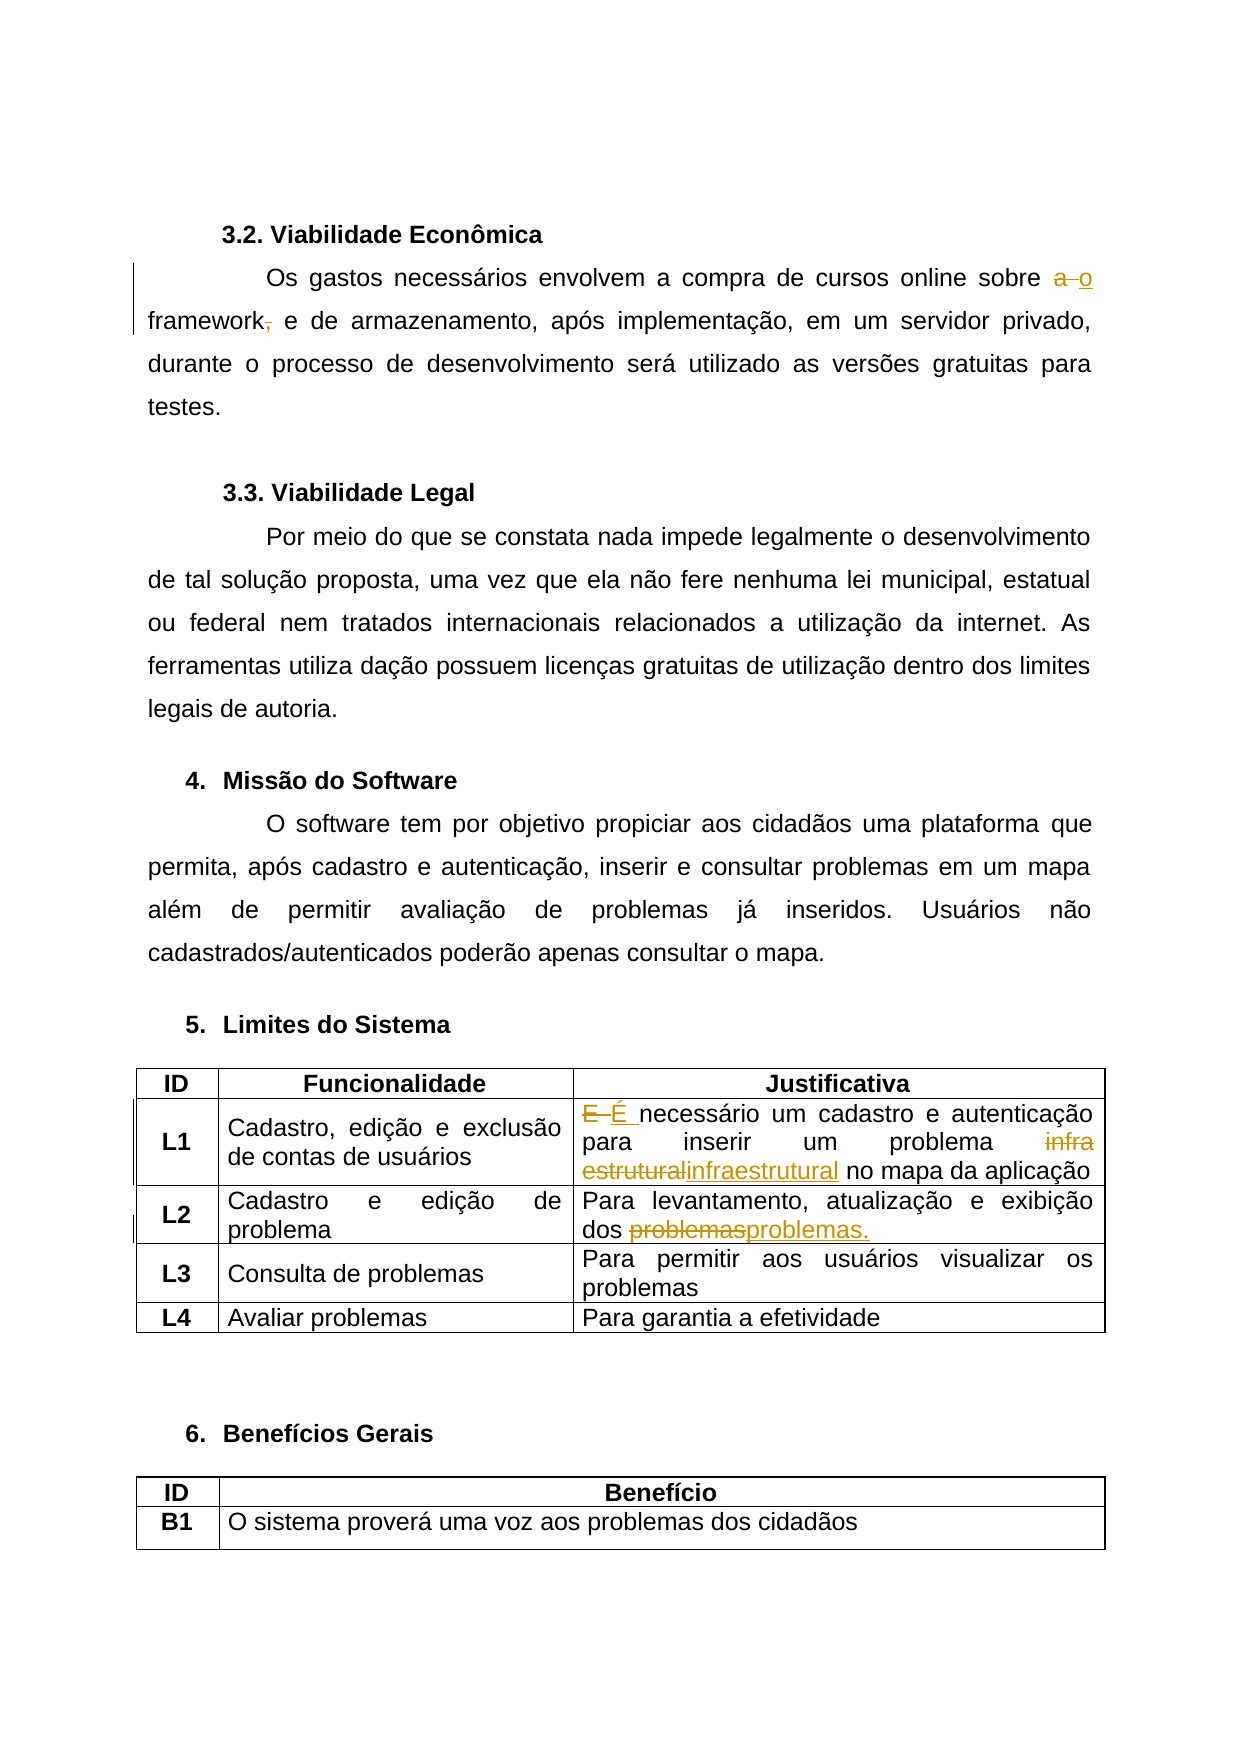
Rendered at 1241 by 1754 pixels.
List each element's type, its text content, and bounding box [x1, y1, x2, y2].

table_cell L3 [137, 1244, 218, 1302]
table_cell L2 [137, 1186, 218, 1243]
table_cell Avaliar problemas [219, 1303, 573, 1332]
subtitle Benefícios Gerais [185, 1419, 1092, 1448]
table_cell Para garantia a efetividade [574, 1303, 1104, 1332]
table_header ID [137, 1069, 218, 1097]
table_header Benefício [220, 1478, 1104, 1506]
table_cell L1 [137, 1099, 218, 1185]
text 3.3. Viabilidade Legal [223, 478, 1092, 507]
table_cell Para permitir aos usuários visualizar os problemas [574, 1244, 1104, 1302]
table_header Justificativa [574, 1069, 1104, 1097]
text Os gastos necessários envolvem a compra de cursos online sobre framework e de armazenamento, após implementação, em um servidor privado, durante o processo de desenvolvimento será utilizado as versões gratuitas para testes. [148, 263, 1092, 421]
text O software tem por objetivo propiciar aos cidadãos uma plataforma que permita, após cadastro e autenticação, inserir e consultar problemas em um mapa além de permitir avaliação de problemas já inseridos. Usuários não cadastrados/autenticados poderão apenas consultar o mapa. [148, 809, 1092, 967]
table_cell Para levantamento, atualização e exibição dos [574, 1186, 1104, 1243]
list Missão do Software [185, 766, 1092, 794]
list Limites do Sistema [185, 1010, 1092, 1039]
table_cell O sistema proverá uma voz aos problemas dos cidadãos [220, 1507, 1104, 1548]
table_cell Cadastro e edição de problema [219, 1186, 573, 1243]
text 3.2. Viabilidade Econômica [222, 219, 1092, 248]
table_cell L4 [137, 1303, 218, 1332]
table_cell necessário um cadastro e autenticação para inserir um problema no mapa da aplicação [574, 1099, 1104, 1185]
table_cell Cadastro, edição e exclusão de contas de usuários [219, 1099, 573, 1185]
table_cell Consulta de problemas [219, 1244, 573, 1302]
text Por meio do que se constata nada impede legalmente o desenvolvimento de tal solução proposta, uma vez que ela não fere nenhuma lei municipal, estatual ou federal nem tratados internacionais relacionados a utilização da internet. As ferramentas utiliza dação possuem licenças gratuitas de utilização dentro dos limites legais de autoria. [148, 521, 1092, 723]
table_header ID [137, 1478, 219, 1506]
table_cell B1 [137, 1507, 219, 1548]
table_header Funcionalidade [219, 1069, 573, 1097]
